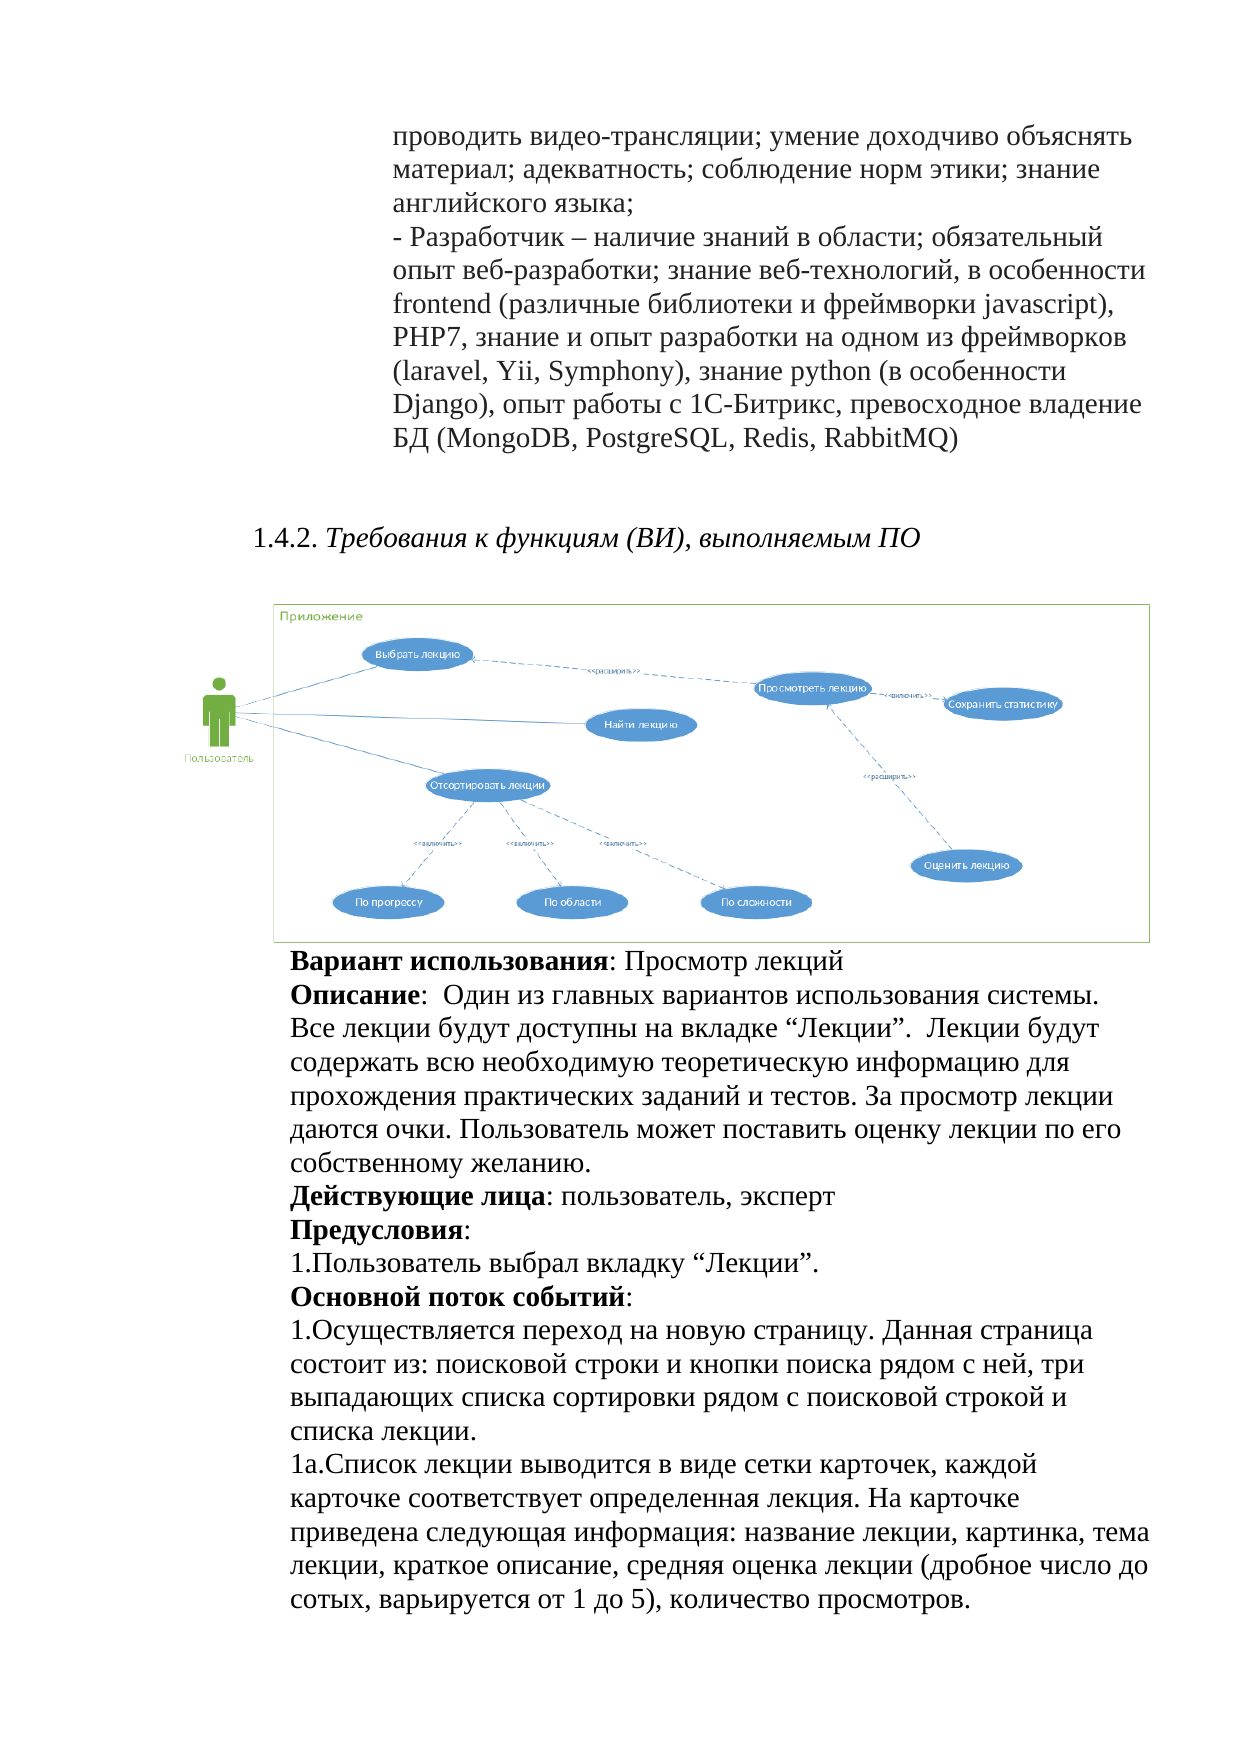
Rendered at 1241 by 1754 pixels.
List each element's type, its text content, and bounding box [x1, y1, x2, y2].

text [392, 118, 1152, 219]
text Предусловия: [290, 1212, 1152, 1245]
text Описание: Один из главных вариантов использования системы. Все лекции будут доступны на вкладке “Лекции”. Лекции будут содержать всю необходимую теоретическую информацию для прохождения практических заданий и тестов. За просмотр лекции даются очки. Пользователь может поставить оценку лекции по его собственному желанию. [290, 977, 1152, 1178]
text 1а.Список лекции выводится в виде сетки карточек, каждой карточке соответствует определенная лекция. На карточке приведена следующая информация: название лекции, картинка, тема лекции, краткое описание, средняя оценка лекции (дробное число до сотых, варьируется от 1 до 5), количество просмотров. [290, 1447, 1152, 1614]
text 1.Пользователь выбрал вкладку “Лекции”. [290, 1245, 1152, 1279]
text 1.Осуществляется переход на новую страницу. Данная страница состоит из: поисковой строки и кнопки поиска рядом с ней, три выпадающих списка сортировки рядом с поисковой строкой и списка лекции. [290, 1312, 1152, 1447]
text - Разработчик – наличие знаний в области; обязательный опыт веб-разработки; знание веб-технологий, в особенности frontend (различные библиотеки и фреймворки javascript), PHP7, знание и опыт разработки на одном из фреймворков (laravel, Yii, Symphony), знание python (в особенности Django), опыт работы с 1С-Битрикс, превосходное владение БД (MongoDB, PostgreSQL, Redis, RabbitMQ) [392, 219, 1152, 453]
list Требования к функциям (ВИ), выполняемым ПО [252, 521, 1152, 554]
text Вариант использования: Просмотр лекций [216, 943, 1152, 977]
text Основной поток событий: [290, 1279, 1152, 1312]
text Действующие лица: пользователь, эксперт [290, 1178, 1152, 1212]
